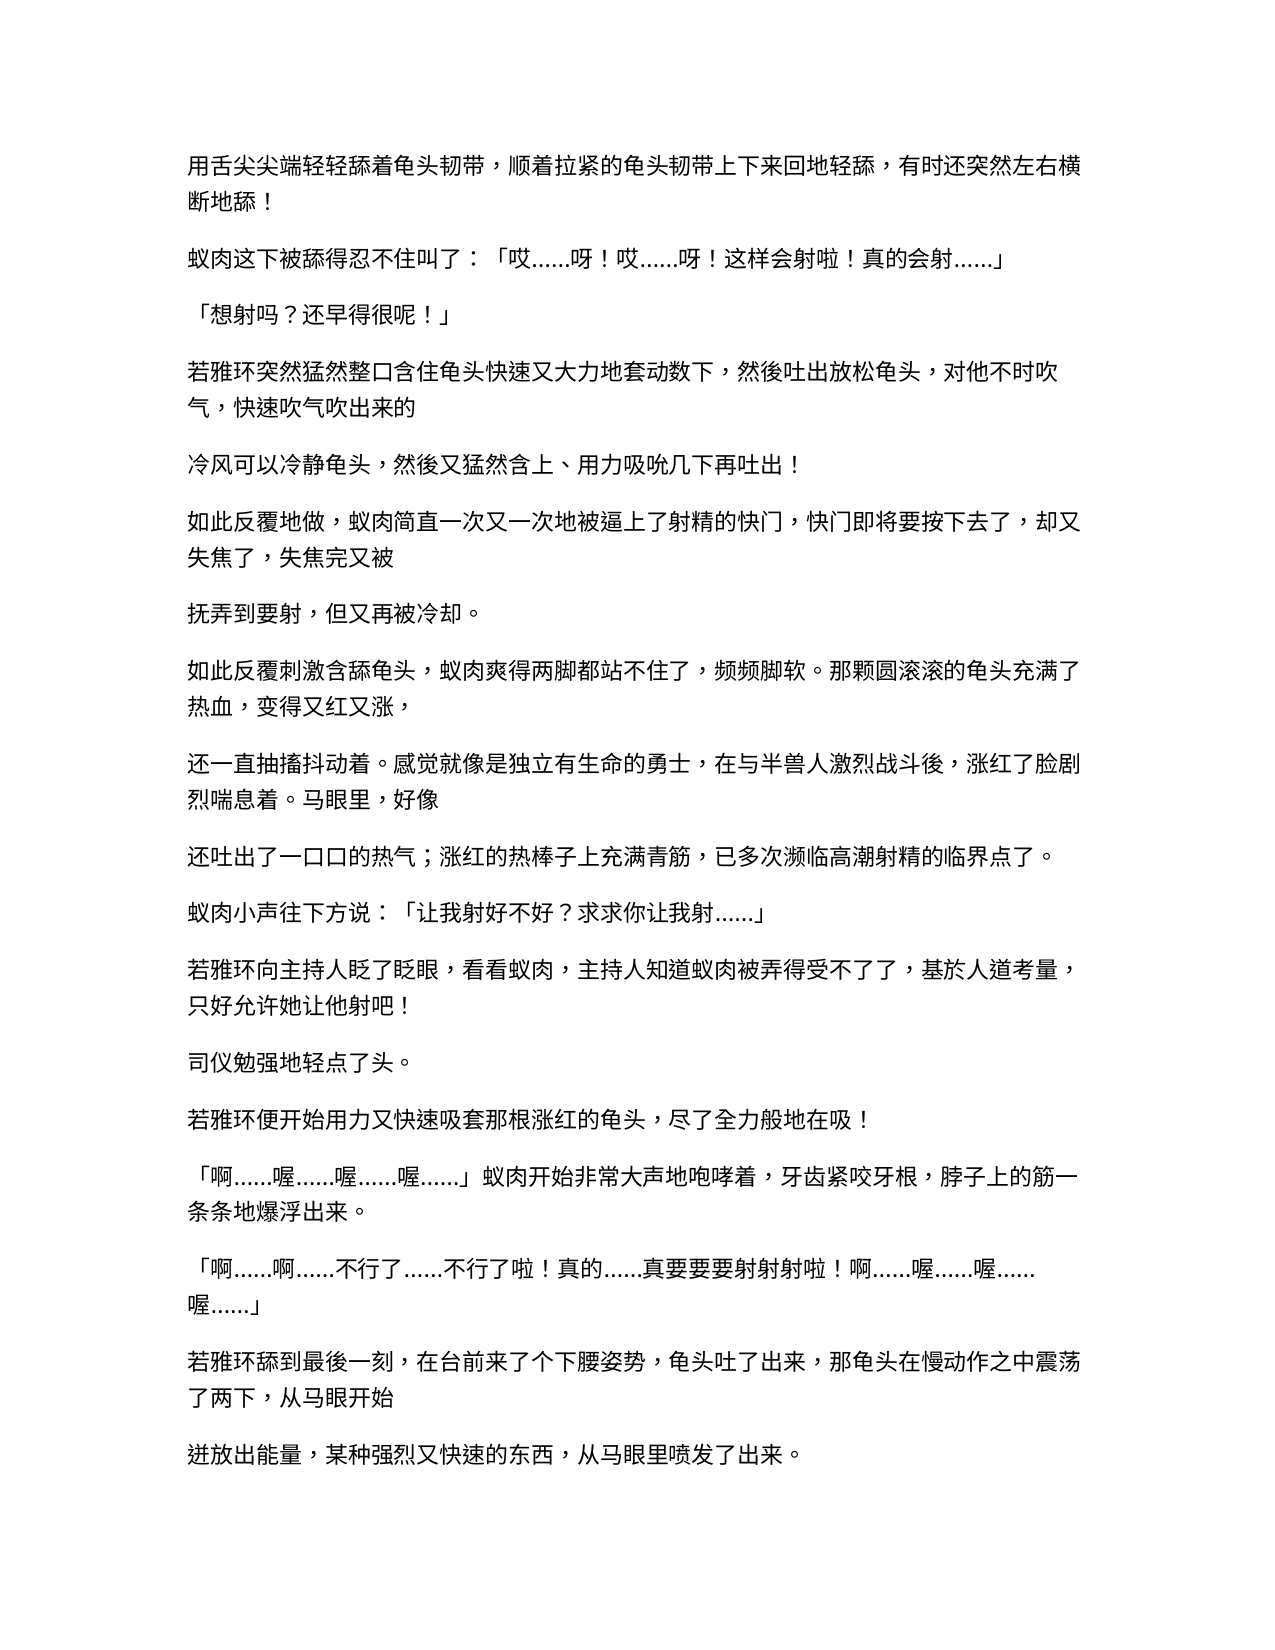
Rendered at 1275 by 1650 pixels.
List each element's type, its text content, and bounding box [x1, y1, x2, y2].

text 若雅环便开始用力又快速吸套那根涨红的龟头，尽了全力般地在吸！ [187, 1104, 1087, 1135]
text 用舌尖尖端轻轻舔着龟头韧带，顺着拉紧的龟头韧带上下来回地轻舔，有时还突然左右横断地舔！ [187, 150, 1087, 217]
text 如此反覆刺激含舔龟头，蚁肉爽得两脚都站不住了，频频脚软。那颗圆滚滚的龟头充满了热血，变得又红又涨， [187, 655, 1087, 722]
text 如此反覆地做，蚁肉简直一次又一次地被逼上了射精的快门，快门即将要按下去了，却又失焦了，失焦完又被 [187, 506, 1087, 573]
text 蚁肉小声往下方说：「让我射好不好？求求你让我射……」 [187, 897, 1087, 929]
text 「想射吗？还早得很呢！」 [187, 299, 1087, 331]
text 抚弄到要射，但又再被冷却。 [187, 598, 1087, 630]
text 若雅环向主持人眨了眨眼，看看蚁肉，主持人知道蚁肉被弄得受不了了，基於人道考量，只好允许她让他射吧！ [187, 954, 1087, 1021]
text 还一直抽搐抖动着。感觉就像是独立有生命的勇士，在与半兽人激烈战斗後，涨红了脸剧烈喘息着。马眼里，好像 [187, 748, 1087, 815]
text 若雅环突然猛然整口含住龟头快速又大力地套动数下，然後吐出放松龟头，对他不时吹气，快速吹气吹出来的 [187, 356, 1087, 423]
text 冷风可以冷静龟头，然後又猛然含上、用力吸吮几下再吐出！ [187, 449, 1087, 480]
text 若雅环舔到最後一刻，在台前来了个下腰姿势，龟头吐了出来，那龟头在慢动作之中震荡了两下，从马眼开始 [187, 1346, 1087, 1413]
text 司仪勉强地轻点了头。 [187, 1047, 1087, 1078]
text 还吐出了一口口的热气；涨红的热棒子上充满青筋，已多次濒临高潮射精的临界点了。 [187, 841, 1087, 872]
text 「啊……啊……不行了……不行了啦！真的……真要要要射射射啦！啊……喔……喔……喔……」 [187, 1253, 1087, 1320]
text 蚁肉这下被舔得忍不住叫了：「哎……呀！哎……呀！这样会射啦！真的会射……」 [187, 243, 1087, 274]
text 「啊……喔……喔……喔……」蚁肉开始非常大声地咆哮着，牙齿紧咬牙根，脖子上的筋一条条地爆浮出来。 [187, 1160, 1087, 1228]
text 迸放出能量，某种强烈又快速的东西，从马眼里喷发了出来。 [187, 1438, 1087, 1470]
